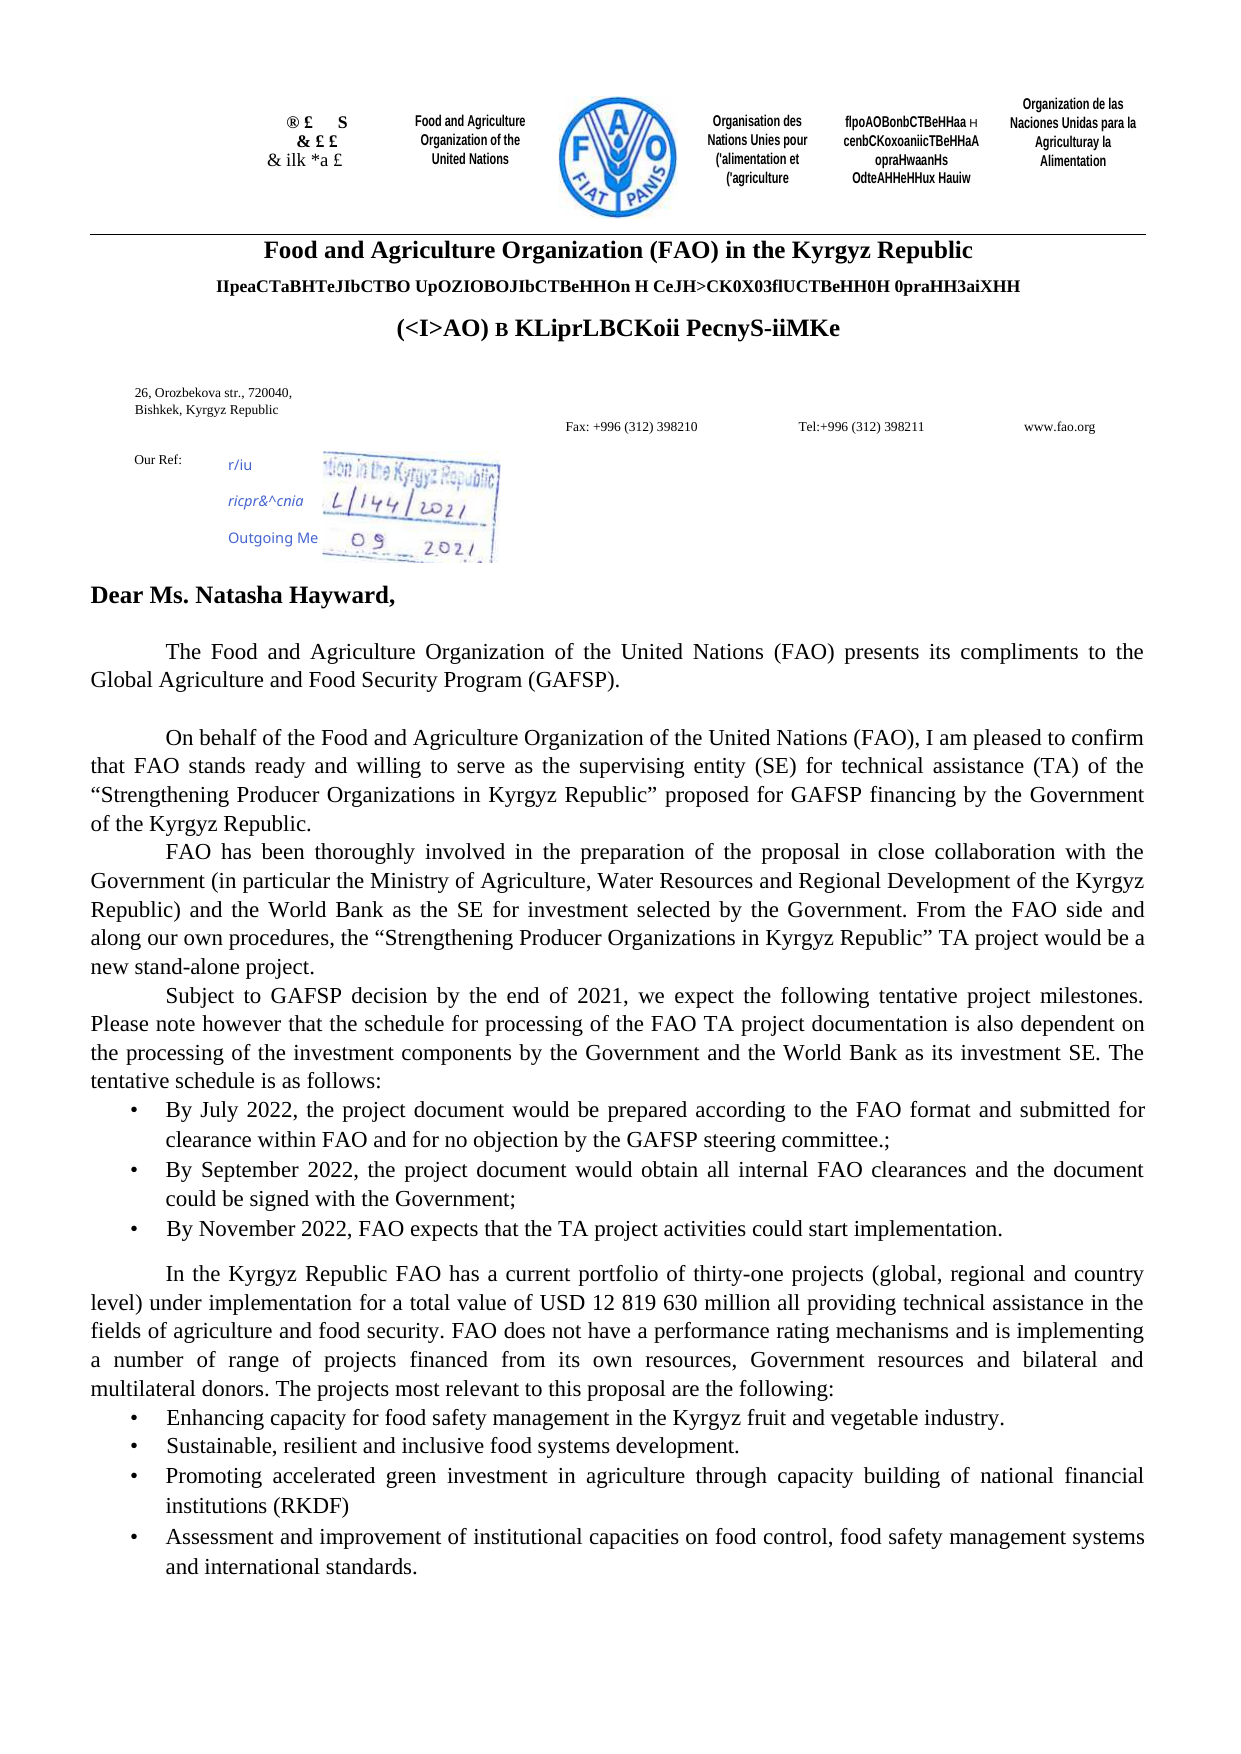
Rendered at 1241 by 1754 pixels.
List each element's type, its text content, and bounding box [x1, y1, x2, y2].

picture [558, 96, 678, 219]
list By July 2022, the project document would be prepared according to the FAO format and submitted for clearance within FAO and for no objection by the GAFSP steering committee.; [130, 1096, 1146, 1152]
list By November 2022, FAO expects that the TA project activities could start implementation. [90, 1215, 1146, 1241]
text On behalf of the Food and Agriculture Organization of the United Nations (FAO), I am pleased to confirm that FAO stands ready and willing to serve as the supervising entity (SE) for technical assistance (TA) of the “Strengthening Producer Organizations in Kyrgyz Republic” proposed for GAFSP financing by the Government of the Kyrgyz Republic. [90, 724, 1146, 836]
list Promoting accelerated green investment in agriculture through capacity building of national financial institutions (RKDF) [130, 1462, 1146, 1519]
text In the Kyrgyz Republic FAO has a current portfolio of thirty-one projects (global, regional and country level) under implementation for a total value of USD 12 819 630 million all providing technical assistance in the fields of agriculture and food security. FAO does not have a performance rating mechanisms and is implementing a number of range of projects financed from its own resources, Government resources and bilateral and multilateral donors. The projects most relevant to this proposal are the following: [90, 1260, 1146, 1401]
text Dear Ms. Natasha Hayward, [90, 359, 1146, 609]
text The Food and Agriculture Organization of the United Nations (FAO) presents its compliments to the Global Agriculture and Food Security Program (GAFSP). [90, 638, 1146, 693]
picture [322, 451, 501, 563]
text FAO has been thoroughly involved in the preparation of the proposal in close collaboration with the Government (in particular the Ministry of Agriculture, Water Resources and Regional Development of the Kyrgyz Republic) and the World Bank as the SE for investment selected by the Government. From the FAO side and along our own procedures, the “Strengthening Producer Organizations in Kyrgyz Republic” TA project would be a new stand-alone project. [90, 838, 1146, 979]
list Assessment and improvement of institutional capacities on food control, food safety management systems and international standards. [130, 1523, 1146, 1579]
list By September 2022, the project document would obtain all internal FAO clearances and the document could be signed with the Government; [130, 1156, 1146, 1212]
list Sustainable, resilient and inclusive food systems development. [90, 1432, 1146, 1458]
list Enhancing capacity for food safety management in the Kyrgyz fruit and vegetable industry. [90, 1403, 1146, 1430]
text Food and Agriculture Organization (FAO) in the Kyrgyz Republic IIpeaCTaBHTeJIbCTBO UpOZIOBOJIbCTBeHHOn H CeJH>CK0X03flUCTBeHH0H 0praHH3aiXHH (<I>AO) b KLiprLBCKoii PecnyS-iiMKe [90, 235, 1146, 342]
text Subject to GAFSP decision by the end of 2021, we expect the following tentative project milestones. Please note however that the schedule for processing of the FAO TA project documentation is also dependent on the processing of the investment components by the Government and the World Bank as its investment SE. The tentative schedule is as follows: [90, 982, 1146, 1094]
text Organization de las Naciones Unidas para la Agriculturay la Alimentation [90, 94, 1146, 170]
